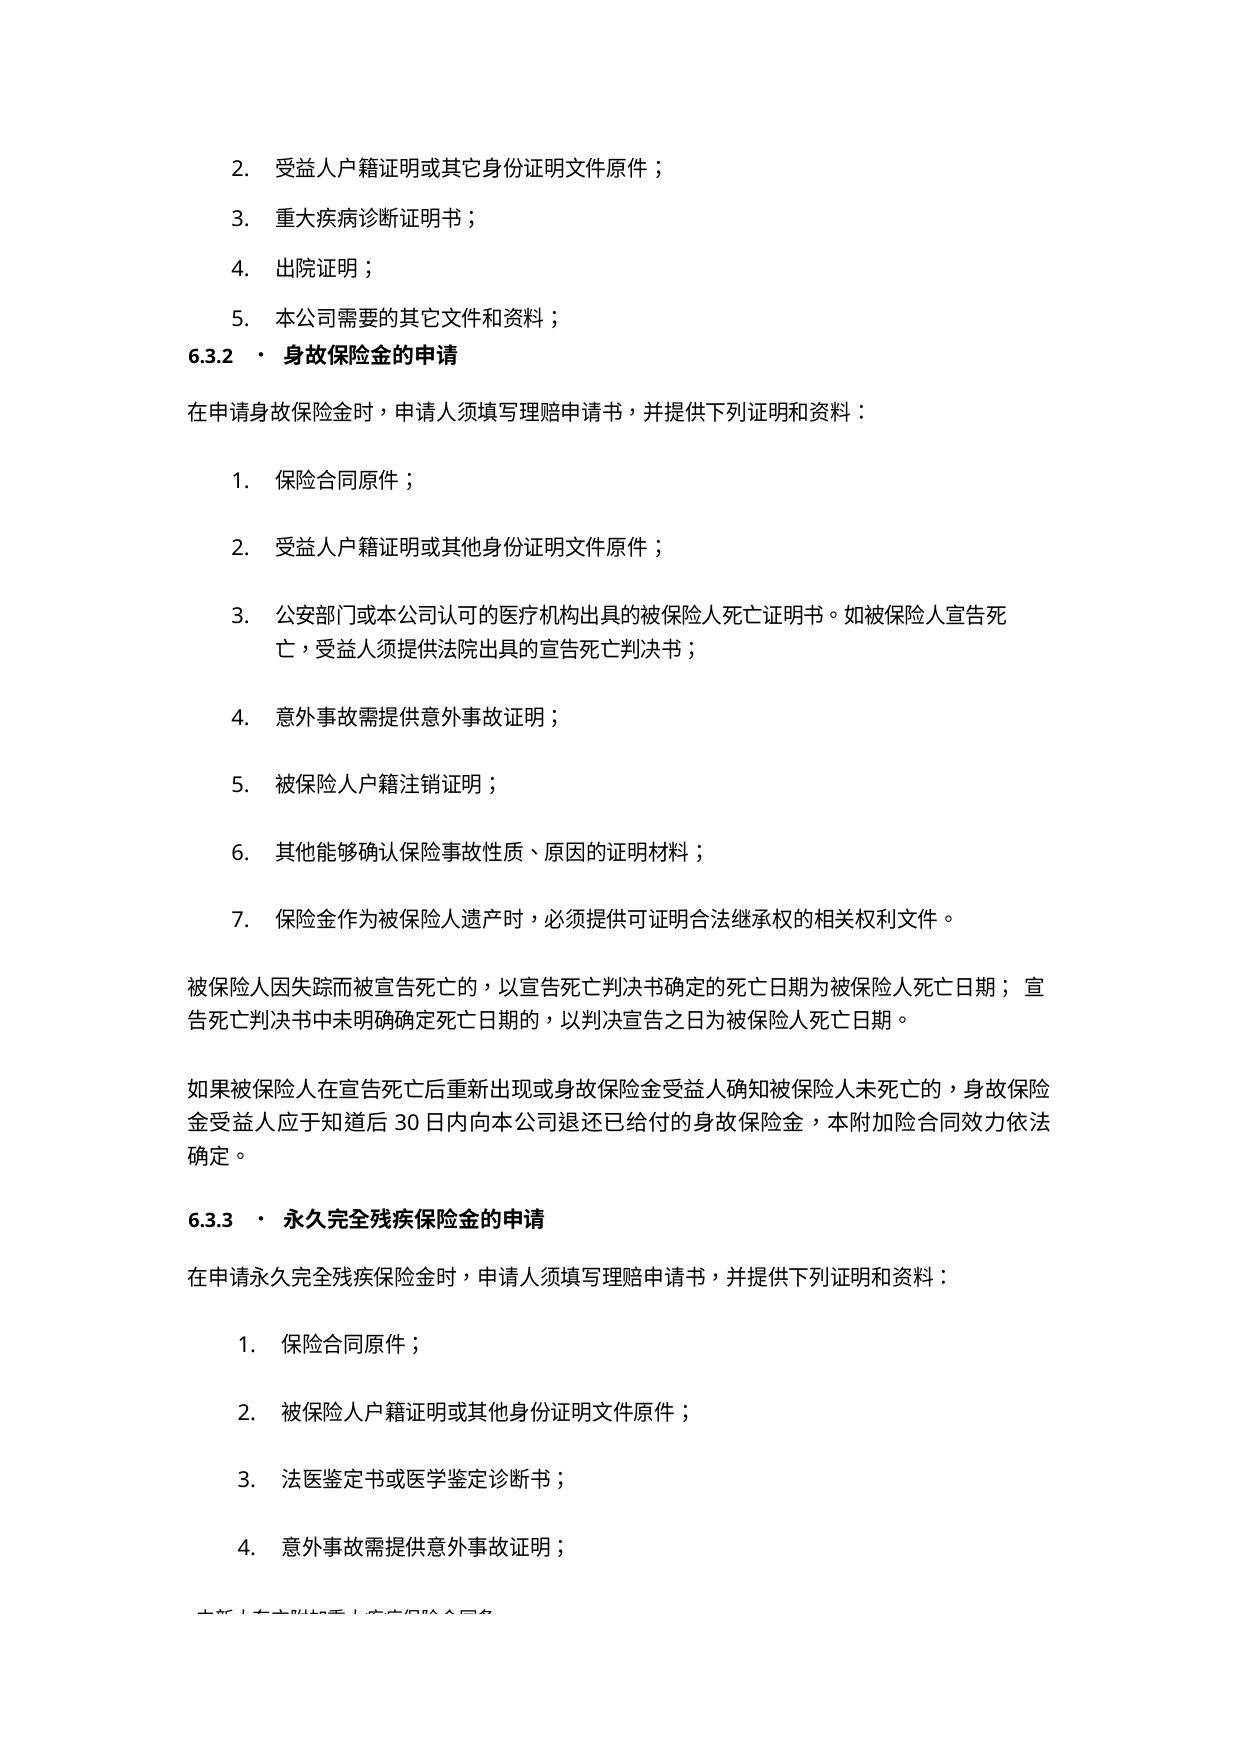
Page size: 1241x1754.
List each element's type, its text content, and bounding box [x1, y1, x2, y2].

list 保险金作为被保险人遗产时，必须提供可证明合法继承权的相关权利文件。 [231, 904, 1065, 934]
list 受益人户籍证明或其他身份证明文件原件； [231, 532, 1065, 562]
list 出院证明； [231, 253, 1065, 283]
list 意外事故需提供意外事故证明； [237, 1532, 1065, 1562]
list 法医鉴定书或医学鉴定诊断书； [237, 1464, 1065, 1494]
list 受益人户籍证明或其它身份证明文件原件； [231, 153, 1065, 183]
list 被保险人户籍证明或其他身份证明文件原件； [237, 1397, 1065, 1426]
subtitle ． 身故保险金的申请 [188, 340, 1065, 369]
subtitle ． 永久完全残疾保险金的申请 [188, 1204, 1065, 1233]
list 其他能够确认保险事故性质、原因的证明材料； [231, 837, 1065, 867]
list 保险合同原件； [237, 1329, 1065, 1359]
text 在申请永久完全残疾保险金时，申请人须填写理赔申请书，并提供下列证明和资料： [187, 1261, 1065, 1291]
list 重大疾病诊断证明书； [231, 203, 1065, 233]
list 公安部门或本公司认可的医疗机构出具的被保险人死亡证明书。如被保险人宣告死 亡，受益人须提供法院出具的宣告死亡判决书； [231, 600, 1053, 663]
text 被保险人因失踪而被宣告死亡的，以宣告死亡判决书确定的死亡日期为被保险人死亡日期； 宣告死亡判决书中未明确确定死亡日期的，以判决宣告之日为被保险人死亡日期。 [187, 972, 1053, 1035]
text 在申请身故保险金时，申请人须填写理赔申请书，并提供下列证明和资料： [187, 397, 1065, 427]
list 本公司需要的其它文件和资料； [231, 303, 1065, 333]
list 意外事故需提供意外事故证明； [231, 702, 1065, 732]
list 被保险人户籍注销证明； [231, 769, 1065, 799]
text 如果被保险人在宣告死亡后重新出现或身故保险金受益人确知被保险人未死亡的，身故保险金受益人应于知道后30日内向本公司退还已给付的身故保险金，本附加险合同效力依法确定。 [187, 1074, 1053, 1171]
list 保险合同原件； [231, 465, 1065, 495]
